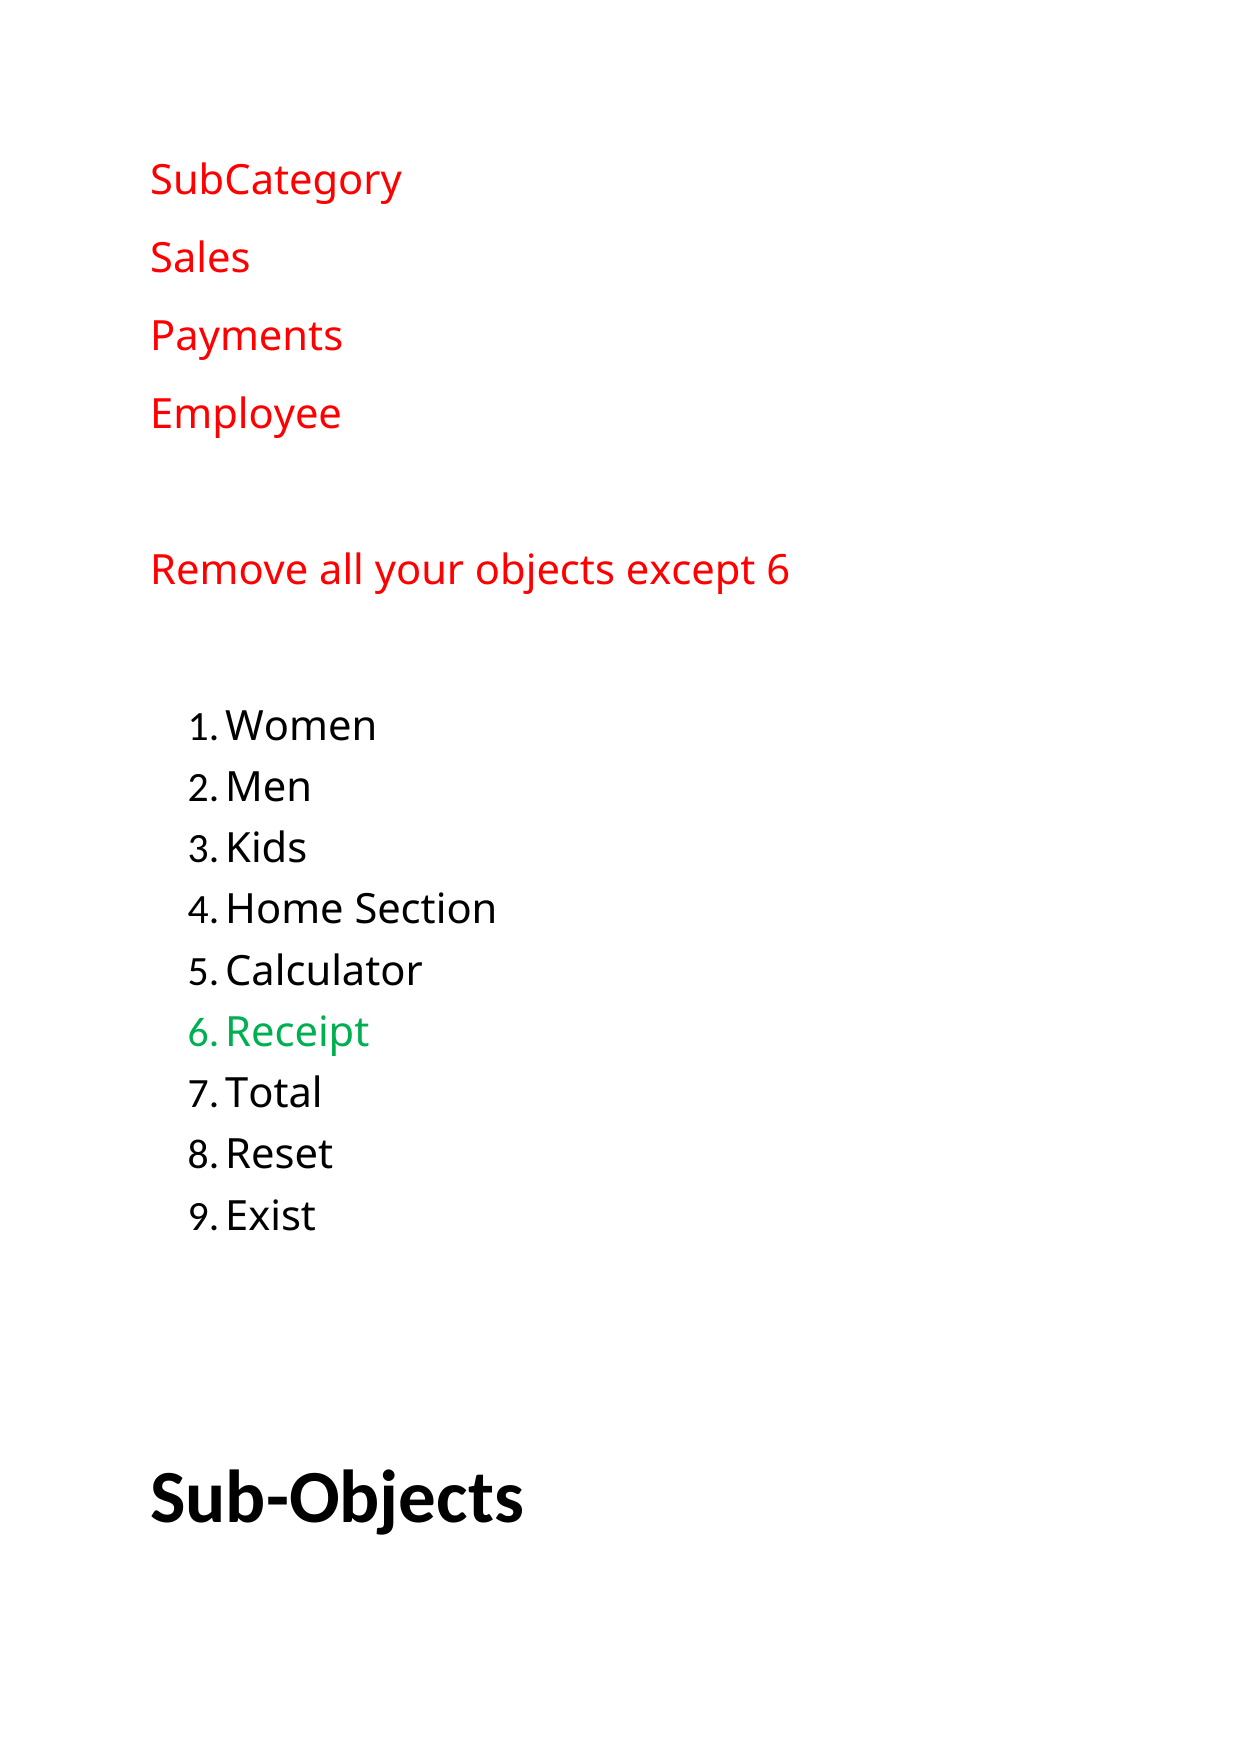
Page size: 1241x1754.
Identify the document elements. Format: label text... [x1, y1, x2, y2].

list Kids [187, 818, 1090, 875]
text Remove all your objects except 6 [150, 539, 1090, 596]
text Sub-Objects [150, 1450, 1090, 1541]
text SubCategory [150, 150, 1090, 207]
text Sales [150, 228, 1090, 285]
text Employee [150, 384, 1090, 441]
list Reset [187, 1124, 1090, 1181]
text Payments [150, 306, 1090, 363]
list Calculator [187, 940, 1090, 997]
list Men [187, 757, 1090, 813]
list Receipt [187, 1002, 1090, 1058]
list Home Section [187, 879, 1090, 936]
list Total [187, 1063, 1090, 1120]
list Women [187, 695, 1090, 752]
list Exist [187, 1185, 1090, 1242]
